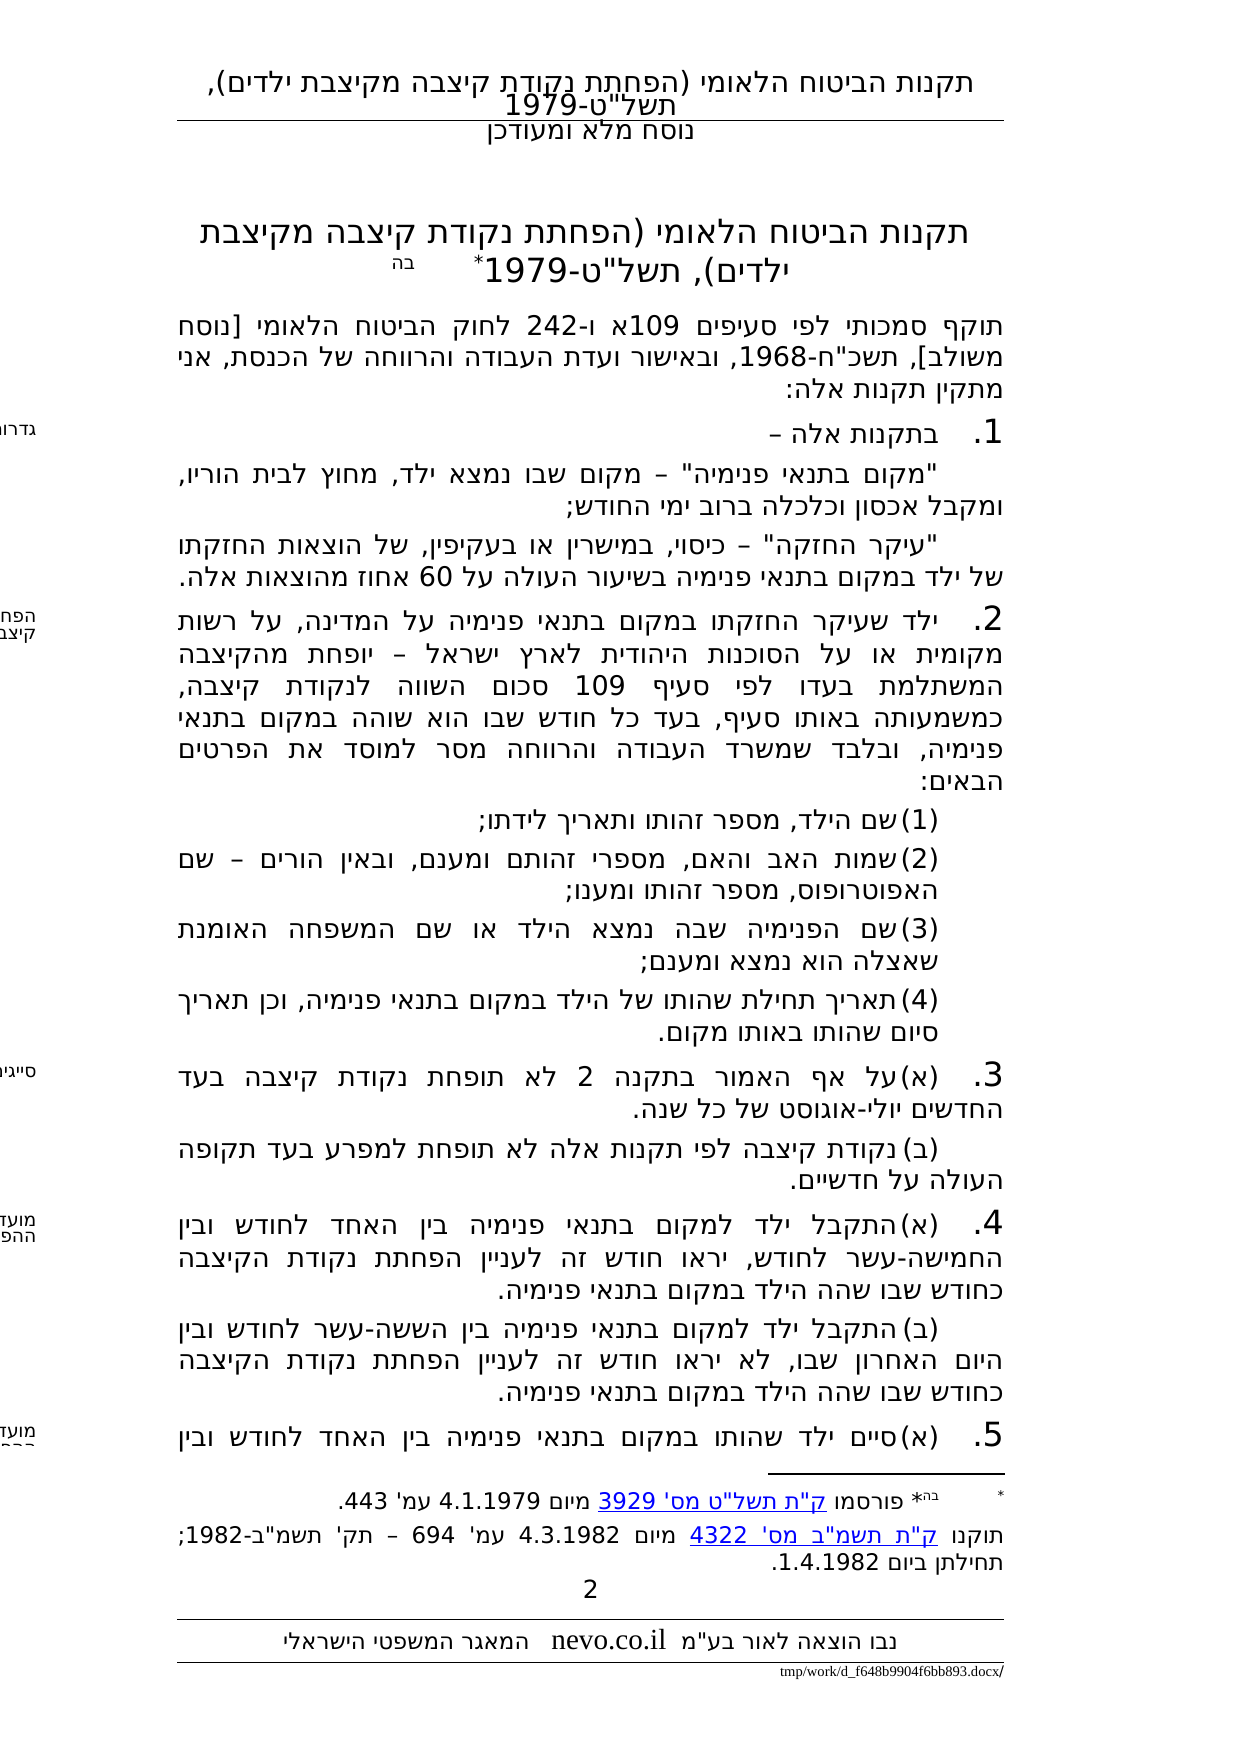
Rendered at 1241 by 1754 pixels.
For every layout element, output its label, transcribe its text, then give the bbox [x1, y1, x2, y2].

text "מקום בתנאי פנימיה" – מקום שבו נמצא ילד, מחוץ לבית הוריו, ומקבל אכסון וכלכלה ברוב ימי החודש; [177, 459, 1004, 522]
text (3) שם הפנימיה שבה נמצא הילד או שם המשפחה האומנת שאצלה הוא נמצא ומענם; [177, 914, 939, 977]
text תקנות הביטוח הלאומי (הפחתת נקודת קיצבה מקיצבת ילדים), תשל"ט-1979* [177, 212, 1004, 290]
text (ב) התקבל ילד למקום בתנאי פנימיה בין הששה-עשר לחודש ובין היום האחרון שבו, לא יראו חודש זה לעניין הפחתת נקודת הקיצבה כחודש שבו שהה הילד במקום בתנאי פנימיה. [177, 1313, 1004, 1408]
text 2. ילד שעיקר החזקתו במקום בתנאי פנימיה על המדינה, על רשות מקומית או על הסוכנות היהודית לארץ ישראל – יופחת מהקיצבה המשתלמת בעדו לפי סעיף 109 סכום השווה לנקודת קיצבה, כמשמעותה באותו סעיף, בעד כל חודש שבו הוא שוהה במקום בתנאי פנימיה, ובלבד שמשרד העבודה והרווחה מסר למוסד את הפרטים הבאים: [177, 600, 1004, 797]
text (ב) נקודת קיצבה לפי תקנות אלה לא תופחת למפרע בעד תקופה העולה על חדשיים. [177, 1133, 1004, 1196]
text (2) שמות האב והאם, מספרי זהותם ומענם, ובאין הורים – שם האפוטרופוס, מספר זהותו ומענו; [177, 843, 939, 906]
text "עיקר החזקה" – כיסוי, במישרין או בעקיפין, של הוצאות החזקתו של ילד במקום בתנאי פנימיה בשיעור העולה על 60 אחוז מהוצאות אלה. [177, 529, 1004, 592]
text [177, 1415, 1004, 1454]
text 3. (א) על אף האמור בתקנה 2 לא תופחת נקודת קיצבה בעד החדשים יולי-אוגוסט של כל שנה. [177, 1055, 1004, 1125]
text 1. בתקנות אלה – [177, 412, 1004, 451]
text 4. (א) התקבל ילד למקום בתנאי פנימיה בין האחד לחודש ובין החמישה-עשר לחודש, יראו חודש זה לעניין הפחתת נקודת הקיצבה כחודש שבו שהה הילד במקום בתנאי פנימיה. [177, 1203, 1004, 1306]
text (4) תאריך תחילת שהותו של הילד במקום בתנאי פנימיה, וכן תאריך סיום שהותו באותו מקום. [177, 984, 939, 1047]
text בתוקף סמכותי לפי סעיפים 109א ו-242 לחוק הביטוח הלאומי [נוסח משולב], תשכ"ח-1968, ובאישור ועדת העבודה והרווחה של הכנסת, אני מתקין תקנות אלה: [177, 310, 1004, 405]
text (1) שם הילד, מספר זהותו ותאריך לידתו; [177, 804, 939, 836]
